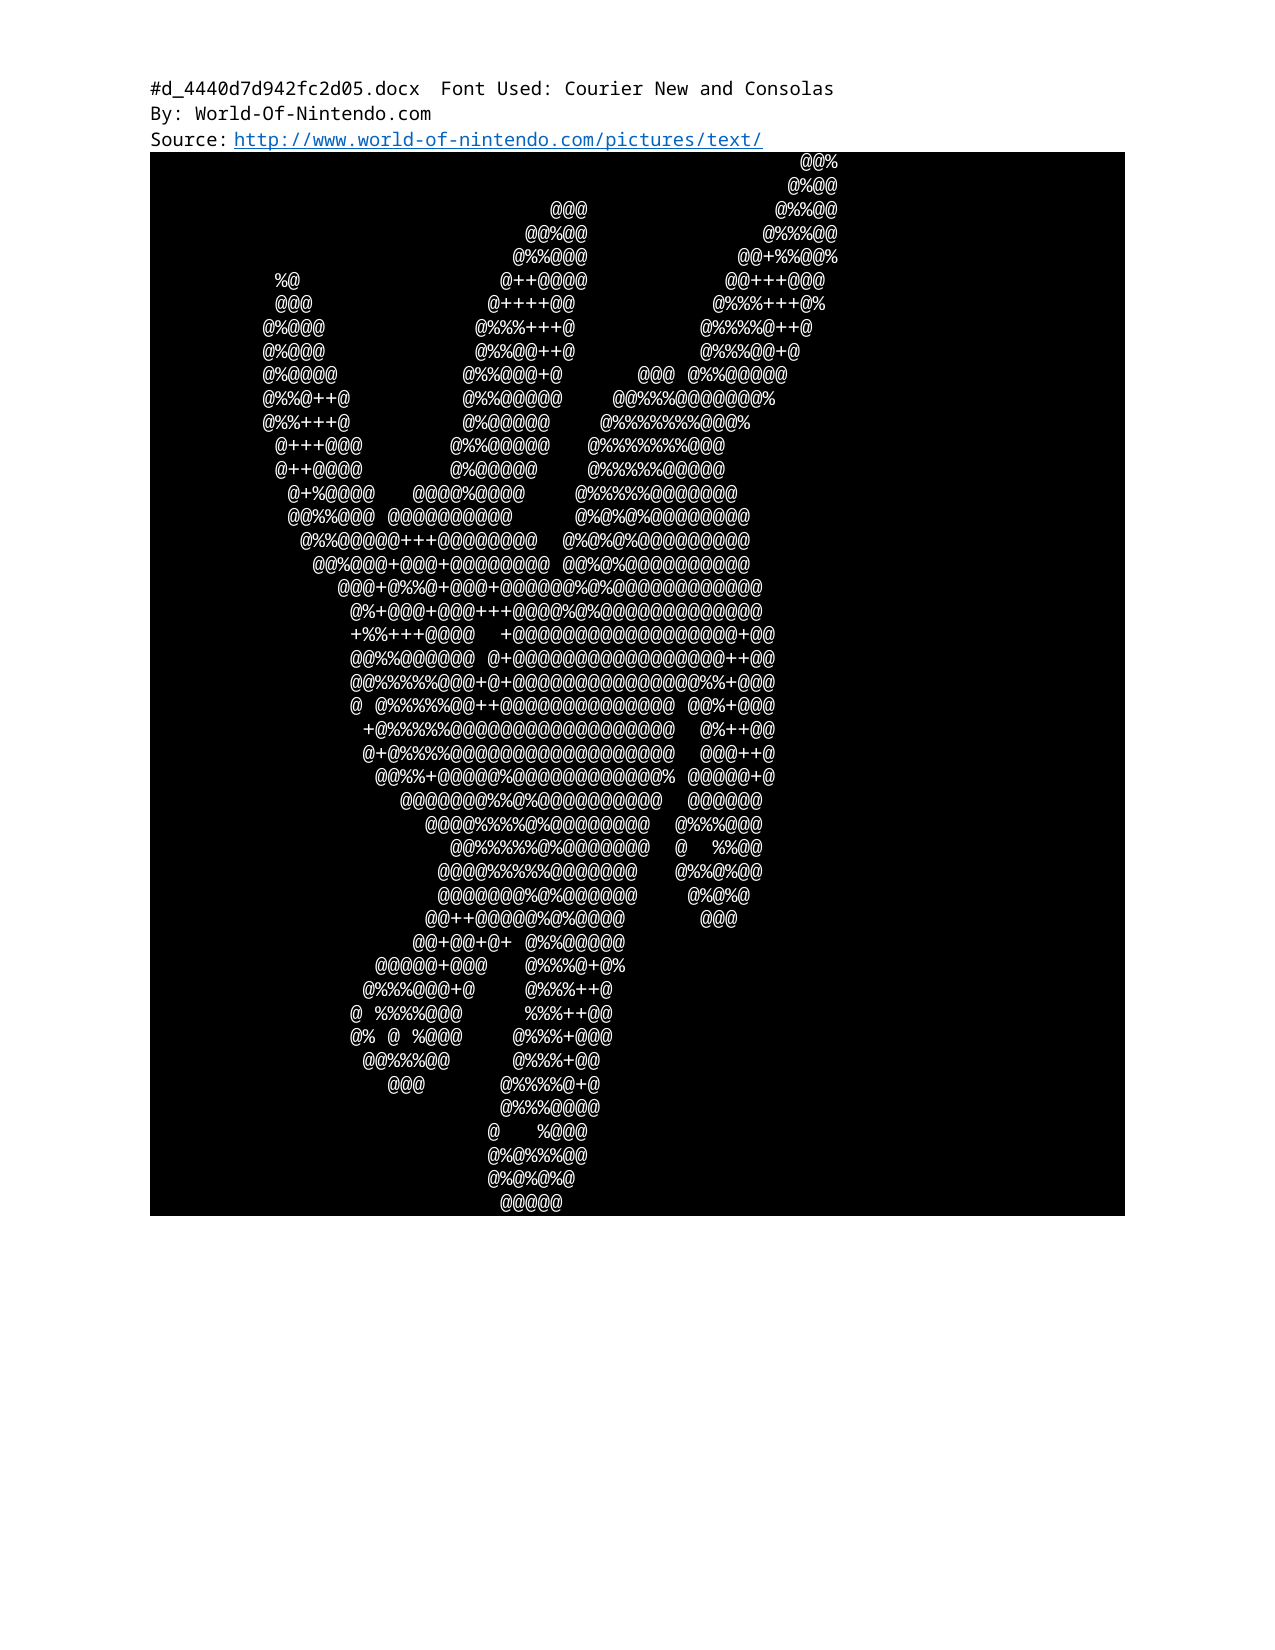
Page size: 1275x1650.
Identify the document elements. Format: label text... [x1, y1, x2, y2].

text @@@@@@@%@%@@@@@@ @%@%@ [150, 884, 1125, 908]
text +%%+++@@@@ +@@@@@@@@@@@@@@@@@@+@@ [150, 624, 1125, 648]
text @% @ %@@@ @%%%+@@@ [150, 1026, 1125, 1050]
text @%@@@@ @%%@@@+@ @@@ @%%@@@@@ [150, 364, 1125, 388]
text @%@@ [150, 175, 1125, 199]
text @@@ @%%%%@+@ [150, 1074, 1125, 1097]
text @@++@@@@@%@%@@@@ @@@ [150, 908, 1125, 932]
text @++@@@@ @%@@@@@ @%%%%%@@@@@ [150, 459, 1125, 483]
text @%@@@ @%%@@++@ @%%%@@+@ [150, 341, 1125, 364]
text @%%%@@@+@ @%%%++@ [150, 979, 1125, 1003]
text @@% [150, 152, 1125, 175]
text @@@ @%%@@ [150, 199, 1125, 222]
text @@@@@@@%%@%@@@@@@@@@@ @@@@@@ [150, 790, 1125, 814]
text @@%@@@+@@@+@@@@@@@@ @@%@%@@@@@@@@@@ [150, 553, 1125, 577]
text @%%@++@ @%%@@@@@ @@%%%@@@@@@@% [150, 388, 1125, 412]
text @@%@@ @%%%@@ [150, 222, 1125, 246]
text @%%@@@ @@+%%@@% [150, 246, 1125, 270]
text @+++@@@ @%%@@@@@ @%%%%%%%@@@ [150, 435, 1125, 459]
text @@%%%%%@%@@@@@@@ @ %%@@ [150, 837, 1125, 861]
text @@%%+@@@@@%@@@@@@@@@@@@% @@@@@+@ [150, 766, 1125, 790]
text @+@%%%%@@@@@@@@@@@@@@@@@@ @@@++@ [150, 743, 1125, 766]
text @ %@@@ [150, 1121, 1125, 1145]
text @%%@@@@@+++@@@@@@@@ @%@%@%@@@@@@@@@ [150, 530, 1125, 553]
text @@%%%@@ @%%%+@@ [150, 1050, 1125, 1074]
text @@%%%%%@@@+@+@@@@@@@@@@@@@@@%%+@@@ [150, 672, 1125, 695]
text @@@@@+@@@ @%%%@+@% [150, 956, 1125, 979]
text @@@ @++++@@ @%%%+++@% [150, 293, 1125, 317]
text @ %%%%@@@ %%%++@@ [150, 1003, 1125, 1026]
text @+%@@@@ @@@@%@@@@ @%%%%%@@@@@@@ [150, 483, 1125, 506]
text @ @%%%%%@@++@@@@@@@@@@@@@@ @@%+@@@ [150, 695, 1125, 719]
text @@@@%%%%@%@@@@@@@@ @%%%@@@ [150, 814, 1125, 837]
text @@%%@@@ @@@@@@@@@@ @%@%@%@@@@@@@@ [150, 506, 1125, 530]
text @%@%%%@@ [150, 1145, 1125, 1168]
text @%%%@@@@ [150, 1097, 1125, 1121]
text @@@@%%%%%@@@@@@@ @%%@%@@ [150, 861, 1125, 884]
text @@@@@ [150, 1192, 1125, 1216]
text @@%%@@@@@@ @+@@@@@@@@@@@@@@@@@++@@ [150, 648, 1125, 672]
text @%+@@@+@@@+++@@@@%@%@@@@@@@@@@@@@ [150, 601, 1125, 624]
text @%@@@ @%%%+++@ @%%%%@++@ [150, 317, 1125, 341]
text +@%%%%%@@@@@@@@@@@@@@@@@@ @%++@@ [150, 719, 1125, 743]
text @@@+@%%@+@@@+@@@@@@%@%@@@@@@@@@@@@ [150, 577, 1125, 601]
text @%@%@%@ [150, 1168, 1125, 1192]
text @@+@@+@+ @%%@@@@@ [150, 932, 1125, 956]
text @%%+++@ @%@@@@@ @%%%%%%%@@@% [150, 412, 1125, 435]
text %@ @++@@@@ @@+++@@@ [150, 270, 1125, 293]
